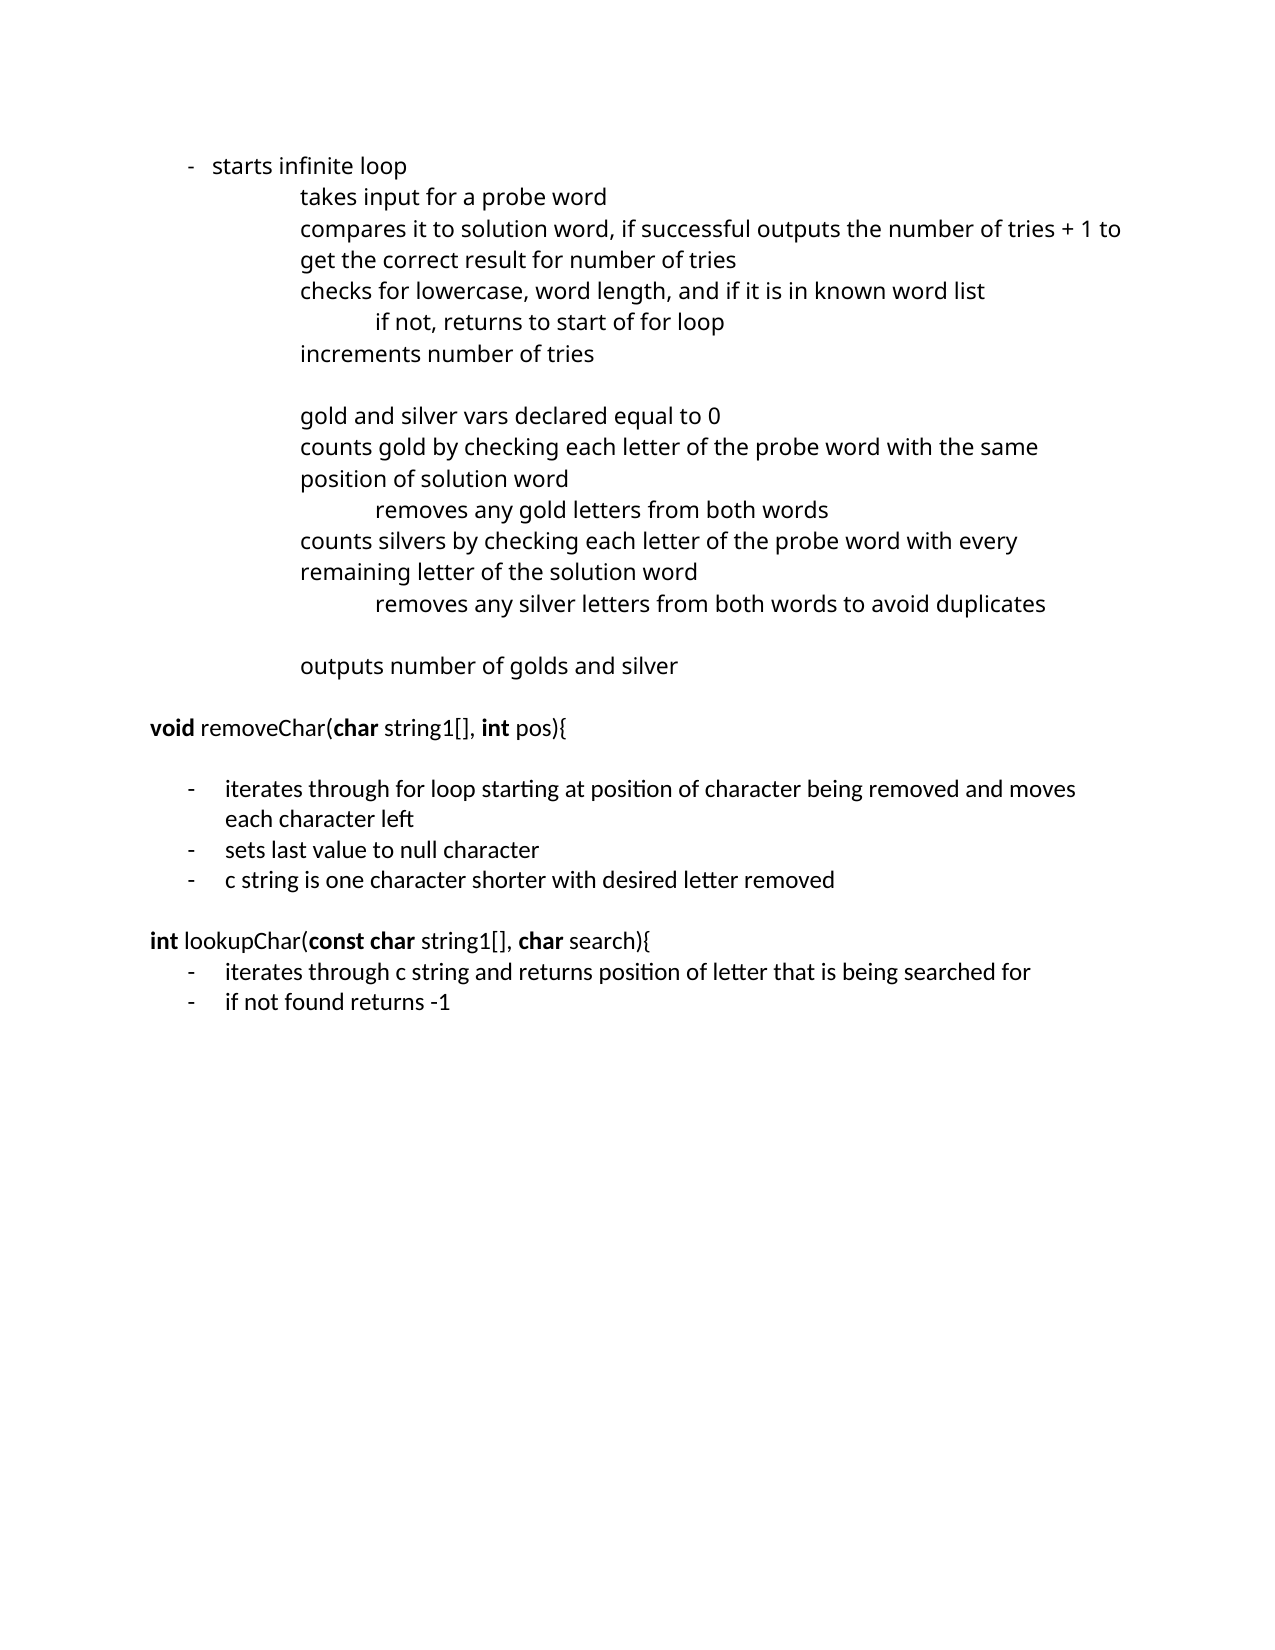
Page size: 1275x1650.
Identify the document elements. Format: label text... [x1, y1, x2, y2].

text int lookupChar(const char string1[], char search){ [150, 926, 1125, 956]
list increments number of tries [300, 338, 1125, 369]
list iterates through for loop starting at position of character being removed and moves each character left [187, 773, 1125, 834]
list sets last value to null character [187, 834, 1125, 864]
list if not, returns to start of for loop [300, 306, 1125, 338]
list compares it to solution word, if successful outputs the number of tries + 1 to get the correct result for number of tries [300, 213, 1125, 275]
list starts infinite loop [187, 150, 1125, 181]
list iterates through c string and returns position of letter that is being searched for [187, 956, 1125, 987]
list if not found returns -1 [187, 987, 1125, 1017]
list takes input for a probe word [262, 181, 1125, 213]
list checks for lowercase, word length, and if it is in known word list [300, 275, 1125, 306]
list counts gold by checking each letter of the probe word with the same position of solution word [300, 431, 1125, 494]
list c string is one character shorter with desired letter removed [187, 864, 1125, 895]
list gold and silver vars declared equal to 0 [300, 400, 1125, 431]
list removes any silver letters from both words to avoid duplicates [300, 588, 1125, 619]
list outputs number of golds and silver [300, 650, 1125, 681]
list counts silvers by checking each letter of the probe word with every remaining letter of the solution word [300, 525, 1125, 588]
list removes any gold letters from both words [300, 494, 1125, 525]
text void removeChar(char string1[], int pos){ [150, 712, 1125, 742]
